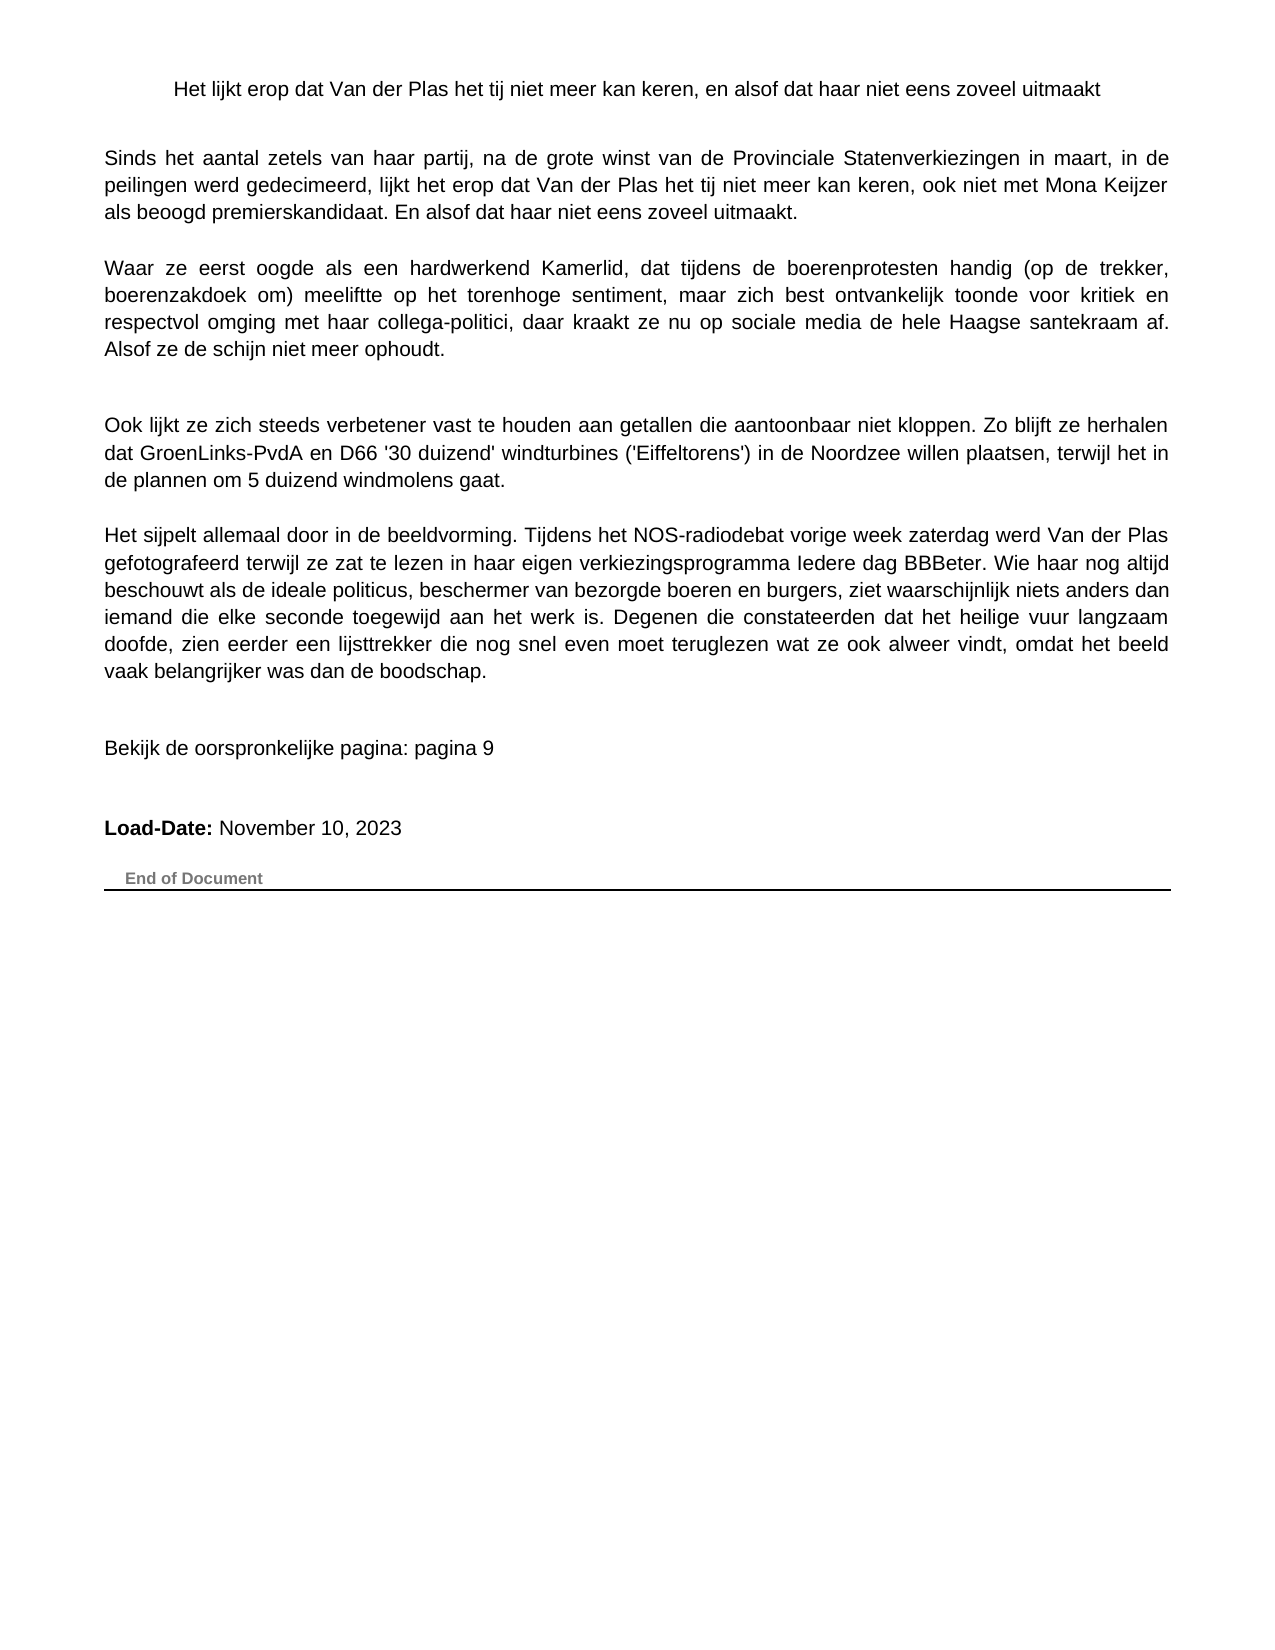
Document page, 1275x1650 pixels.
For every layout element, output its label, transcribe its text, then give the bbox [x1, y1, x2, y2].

text Bekijk de oorspronkelijke pagina: pagina 9 [104, 732, 1171, 759]
text End of Document [125, 869, 1171, 888]
text Waar ze eerst oogde als een hardwerkend Kamerlid, dat tijdens de boerenprotesten handig (op de trekker, boerenzakdoek om) meeliftte op het torenhoge sentiment, maar zich best ontvankelijk toonde voor kritiek en respectvol omging met haar collega-politici, daar kraakt ze nu op sociale media de hele Haagse santekraam af. Alsof ze de schijn niet meer ophoudt. [104, 252, 1171, 361]
text Sinds het aantal zetels van haar partij, na de grote winst van de Provinciale Statenverkiezingen in maart, in de peilingen werd gedecimeerd, lijkt het erop dat Van der Plas het tij niet meer kan keren, ook niet met Mona Keijzer als beoogd premierskandidaat. En alsof dat haar niet eens zoveel uitmaakt. [104, 142, 1171, 223]
text Load-Date: November 10, 2023 [104, 784, 1171, 840]
text Het sijpelt allemaal door in de beeldvorming. Tijdens het NOS-radiodebat vorige week zaterdag werd Van der Plas gefotografeerd terwijl ze zat te lezen in haar eigen verkiezingsprogramma Iedere dag BBBeter. Wie haar nog altijd beschouwt als de ideale politicus, beschermer van bezorgde boeren en burgers, ziet waarschijnlijk niets anders dan iemand die elke seconde toegewijd aan het werk is. Degenen die constateerden dat het heilige vuur langzaam doofde, zien eerder een lijsttrekker die nog snel even moet teruglezen wat ze ook alweer vindt, omdat het beeld vaak belangrijker was dan de boodschap. [104, 520, 1171, 683]
text Ook lijkt ze zich steeds verbetener vast te houden aan getallen die aantoonbaar niet kloppen. Zo blijft ze herhalen dat GroenLinks-PvdA en D66 '30 duizend' windturbines ('Eiffeltorens') in de Noordzee willen plaatsen, terwijl het in de plannen om 5 duizend windmolens gaat. [104, 410, 1171, 491]
